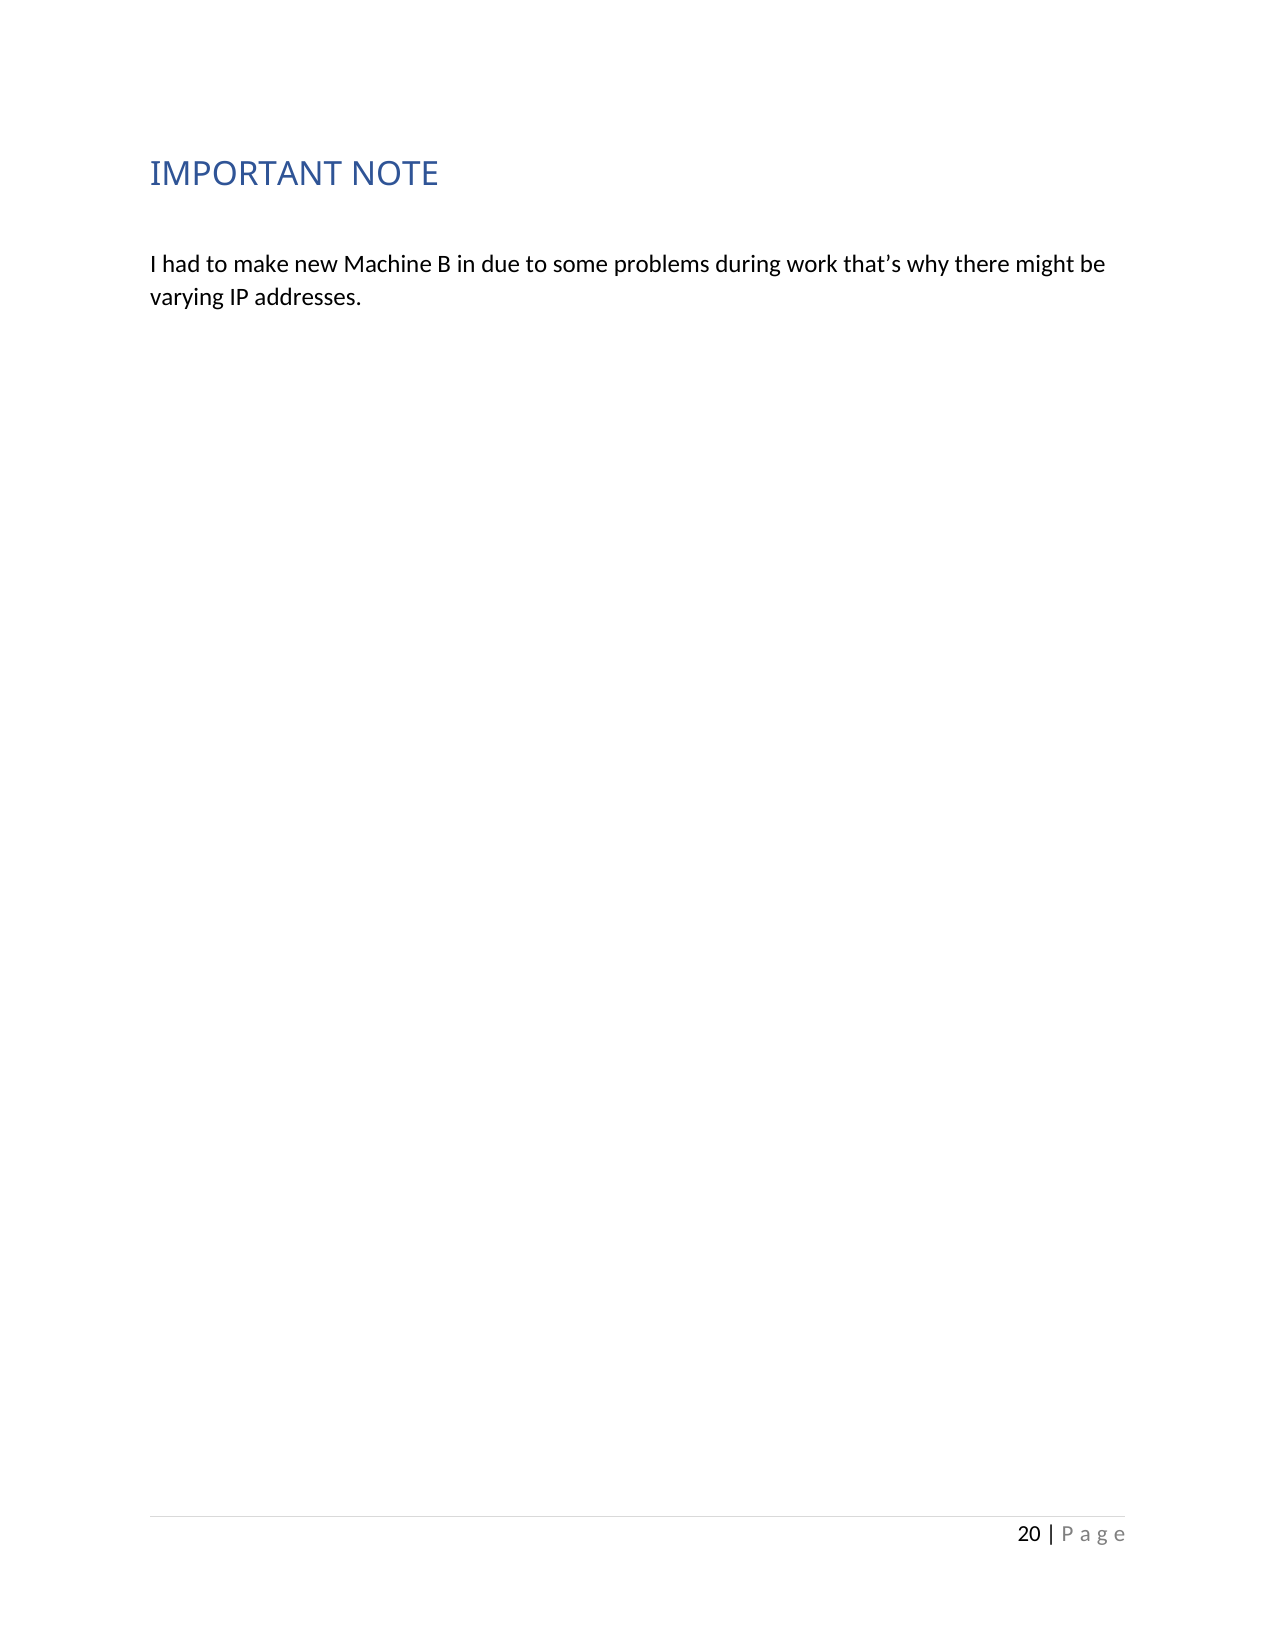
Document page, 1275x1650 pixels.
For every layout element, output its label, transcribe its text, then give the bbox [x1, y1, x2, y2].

text I had to make new Machine B in due to some problems during work that’s why there might be varying IP addresses. [150, 248, 1125, 312]
subtitle IMPORTANT NOTE [150, 150, 1125, 195]
